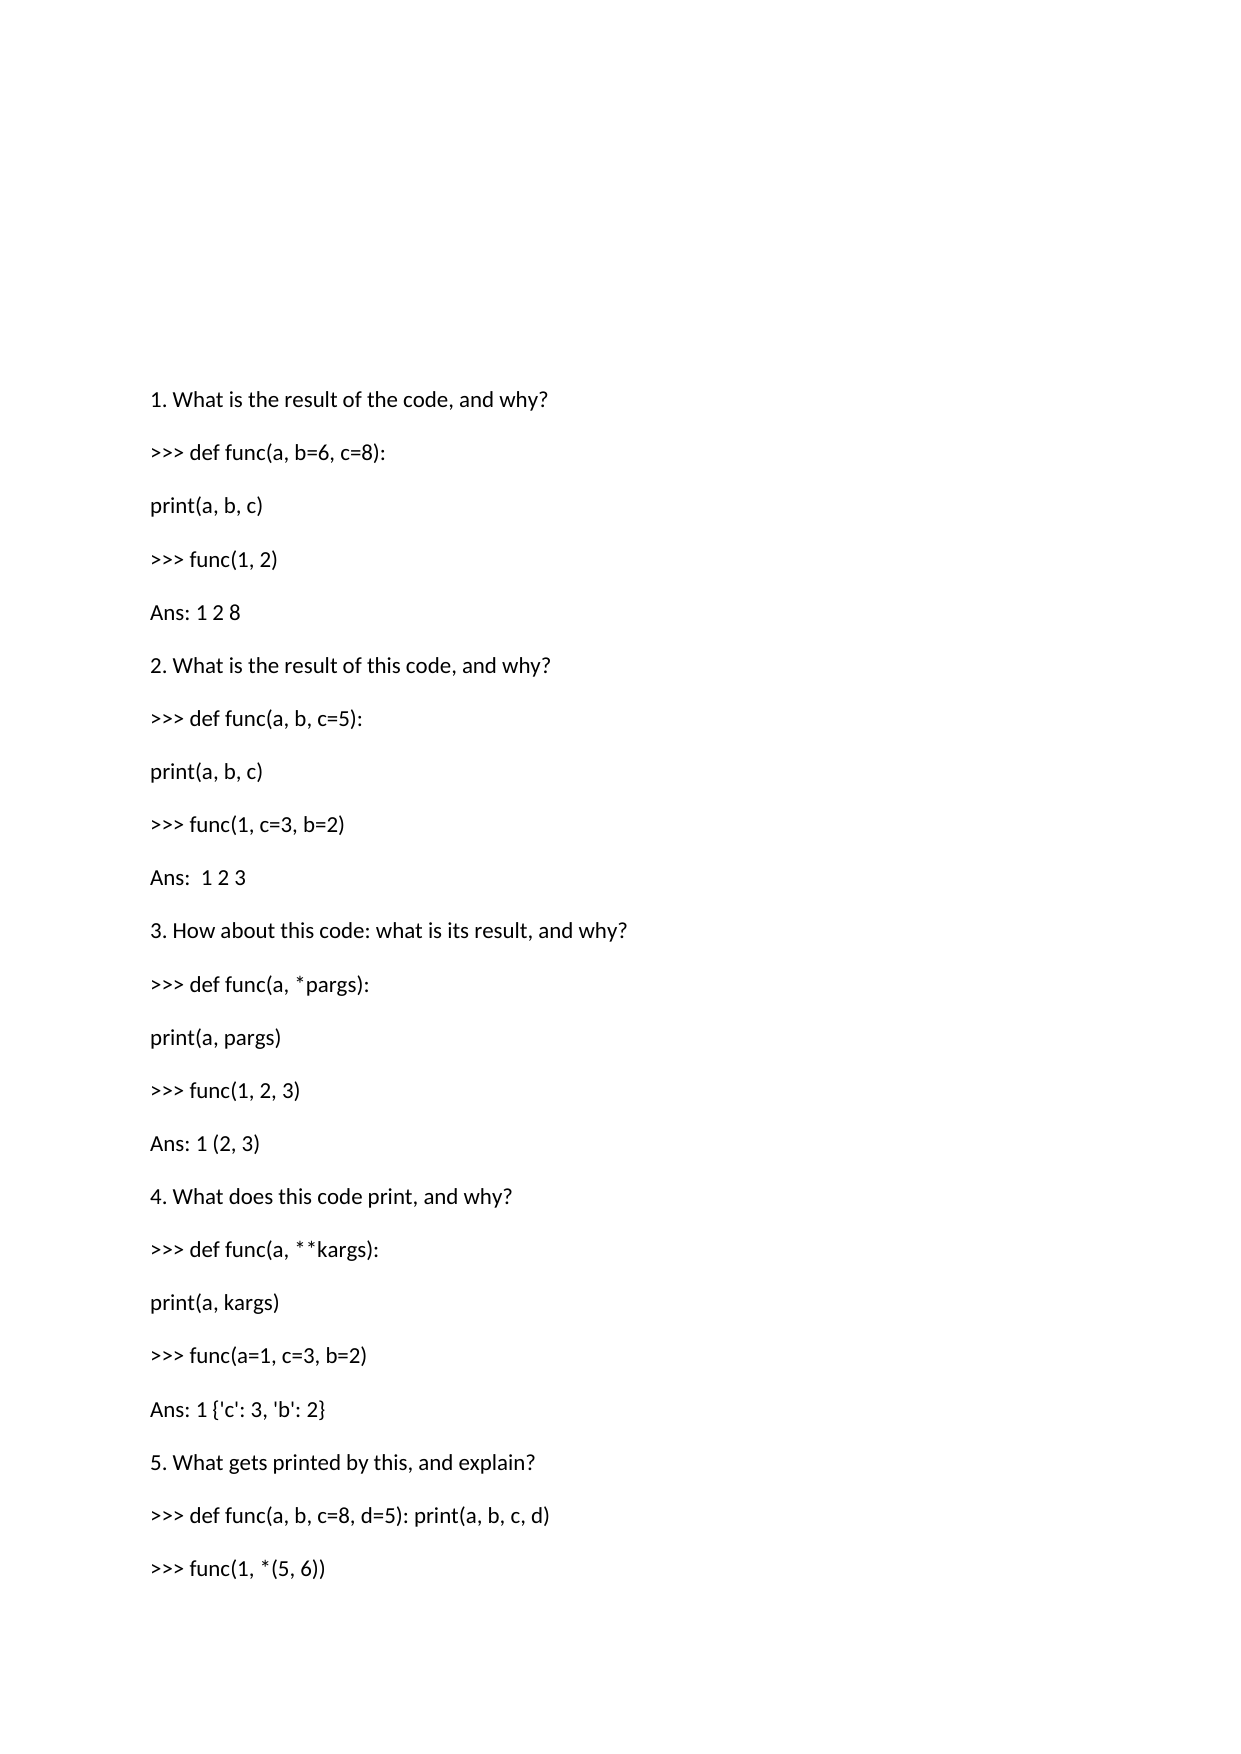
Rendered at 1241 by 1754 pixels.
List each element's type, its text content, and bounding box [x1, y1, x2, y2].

text >>> def func(a, b=6, c=8): [150, 438, 1090, 467]
text print(a, b, c) [150, 492, 1090, 520]
text >>> def func(a, *pargs): [150, 970, 1090, 998]
text >>> func(1, c=3, b=2) [150, 810, 1090, 838]
text >>> func(1, *(5, 6)) [150, 1554, 1090, 1582]
text >>> def func(a, b, c=5): [150, 704, 1090, 732]
text >>> func(a=1, c=3, b=2) [150, 1342, 1090, 1370]
text print(a, b, c) [150, 757, 1090, 785]
text Ans: 1 2 8 [150, 598, 1090, 626]
text >>> def func(a, b, c=8, d=5): print(a, b, c, d) [150, 1501, 1090, 1529]
text Ans: 1 {'c': 3, 'b': 2} [150, 1395, 1090, 1423]
text Ans: 1 2 3 [150, 863, 1090, 892]
text 4. What does this code print, and why? [150, 1182, 1090, 1210]
text 5. What gets printed by this, and explain? [150, 1448, 1090, 1476]
text 3. How about this code: what is its result, and why? [150, 917, 1090, 945]
text >>> def func(a, **kargs): [150, 1235, 1090, 1263]
text print(a, kargs) [150, 1288, 1090, 1317]
text 2. What is the result of this code, and why? [150, 651, 1090, 679]
text Ans: 1 (2, 3) [150, 1129, 1090, 1157]
text print(a, pargs) [150, 1023, 1090, 1051]
text >>> func(1, 2, 3) [150, 1076, 1090, 1104]
text >>> func(1, 2) [150, 545, 1090, 573]
text 1. What is the result of the code, and why? [150, 385, 1090, 413]
